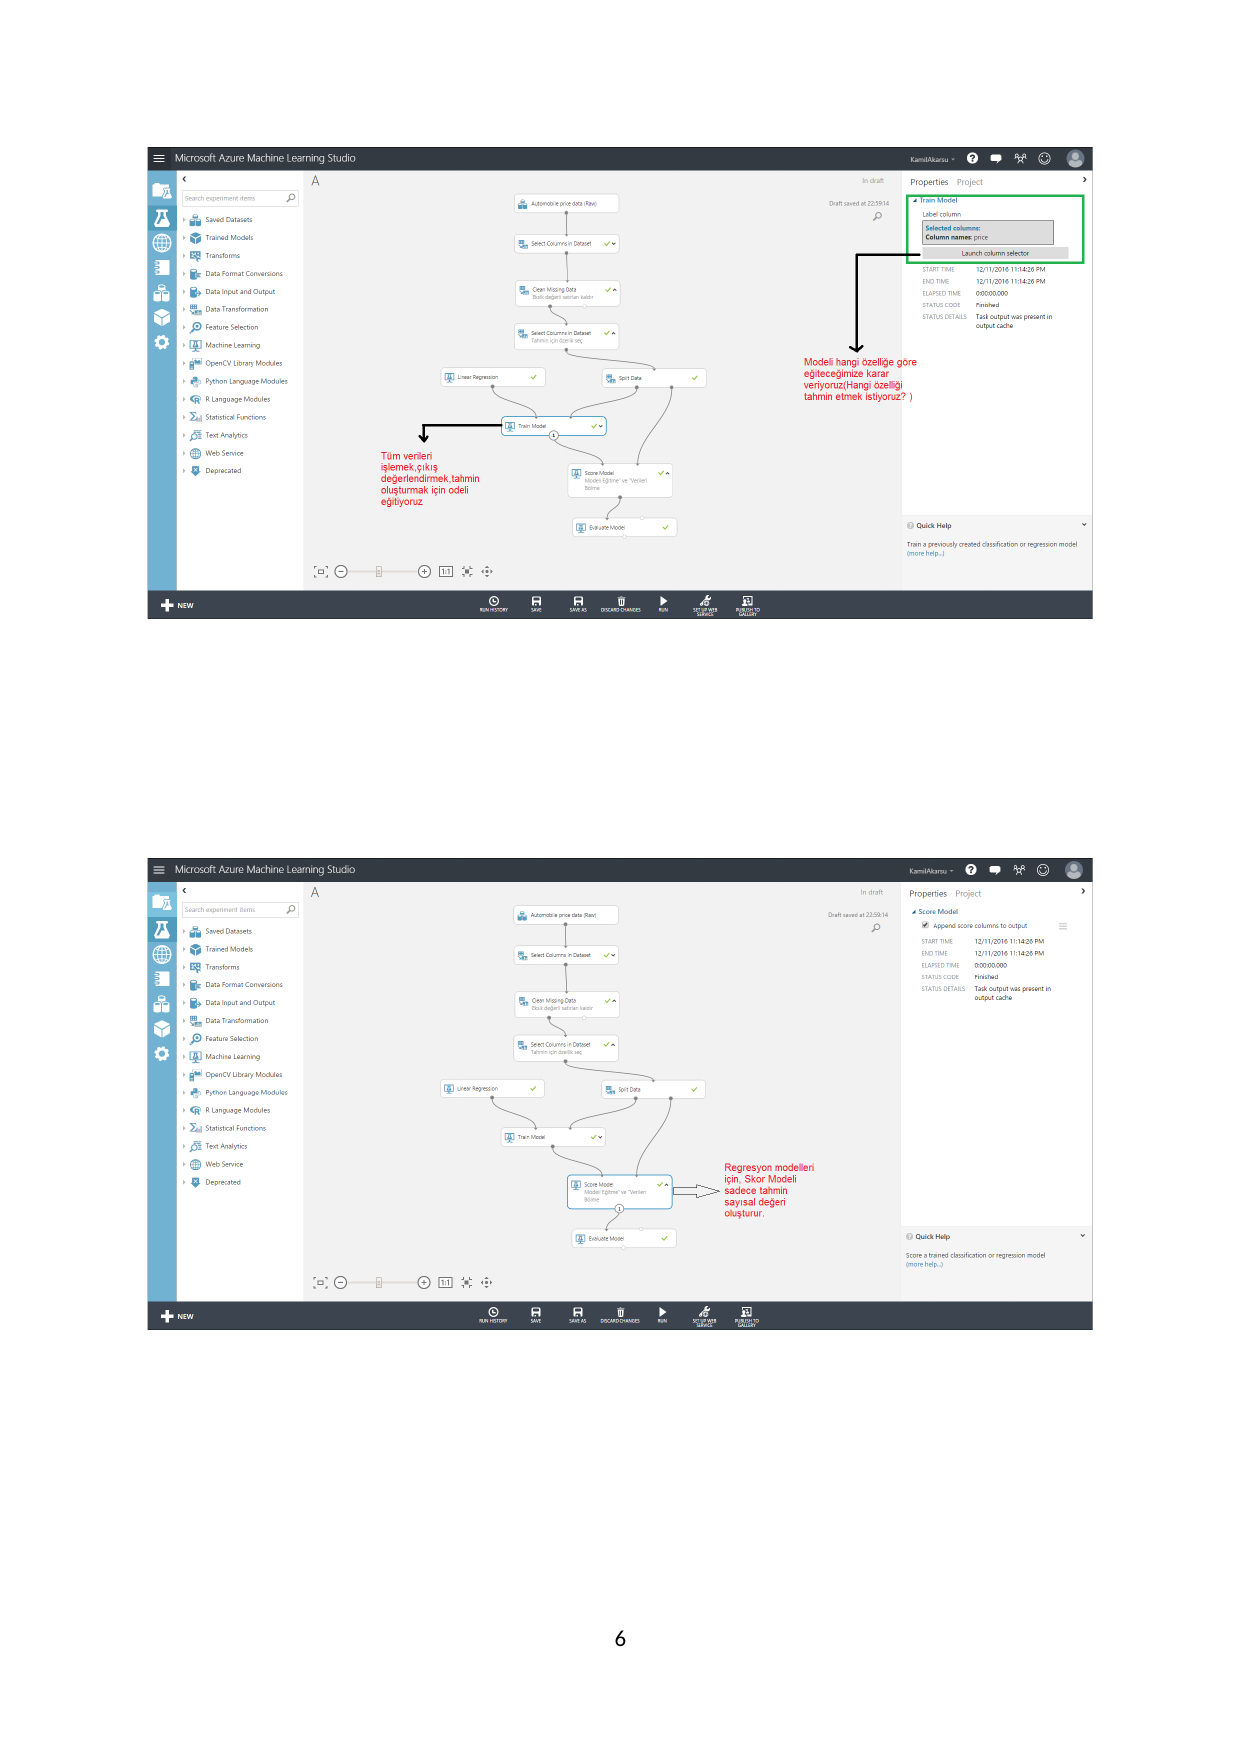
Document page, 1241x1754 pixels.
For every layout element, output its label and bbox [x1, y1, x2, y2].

picture [147, 147, 1093, 619]
picture [147, 858, 1093, 1330]
